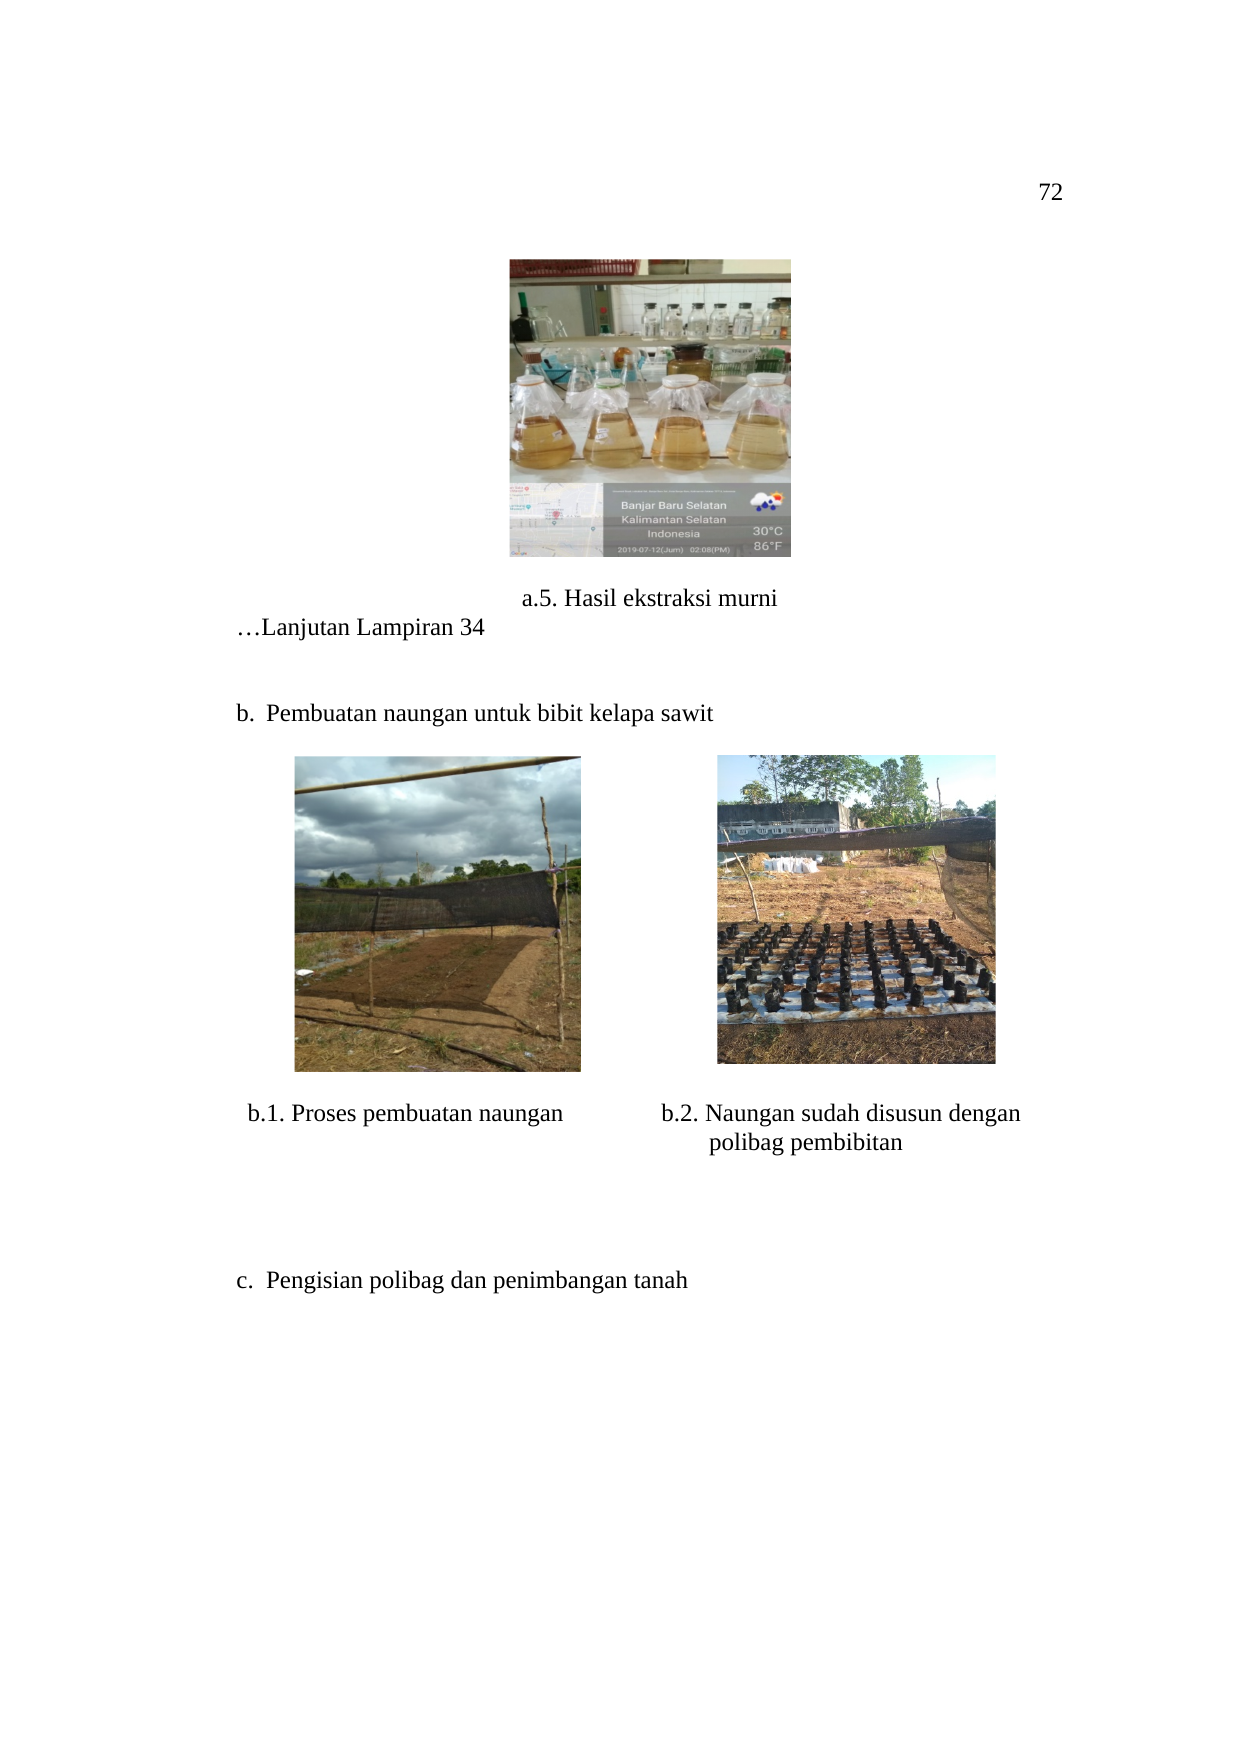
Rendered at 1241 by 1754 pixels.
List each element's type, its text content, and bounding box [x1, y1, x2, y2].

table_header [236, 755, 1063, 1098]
picture [717, 755, 996, 1064]
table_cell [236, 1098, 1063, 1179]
picture [510, 260, 791, 557]
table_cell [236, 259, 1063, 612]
list Pengisian polibag dan penimbangan tanah [236, 1266, 1063, 1294]
text …Lanjutan Lampiran 34 [236, 612, 1063, 640]
picture [295, 757, 581, 1072]
list Pembuatan naungan untuk bibit kelapa sawit [236, 698, 1063, 727]
